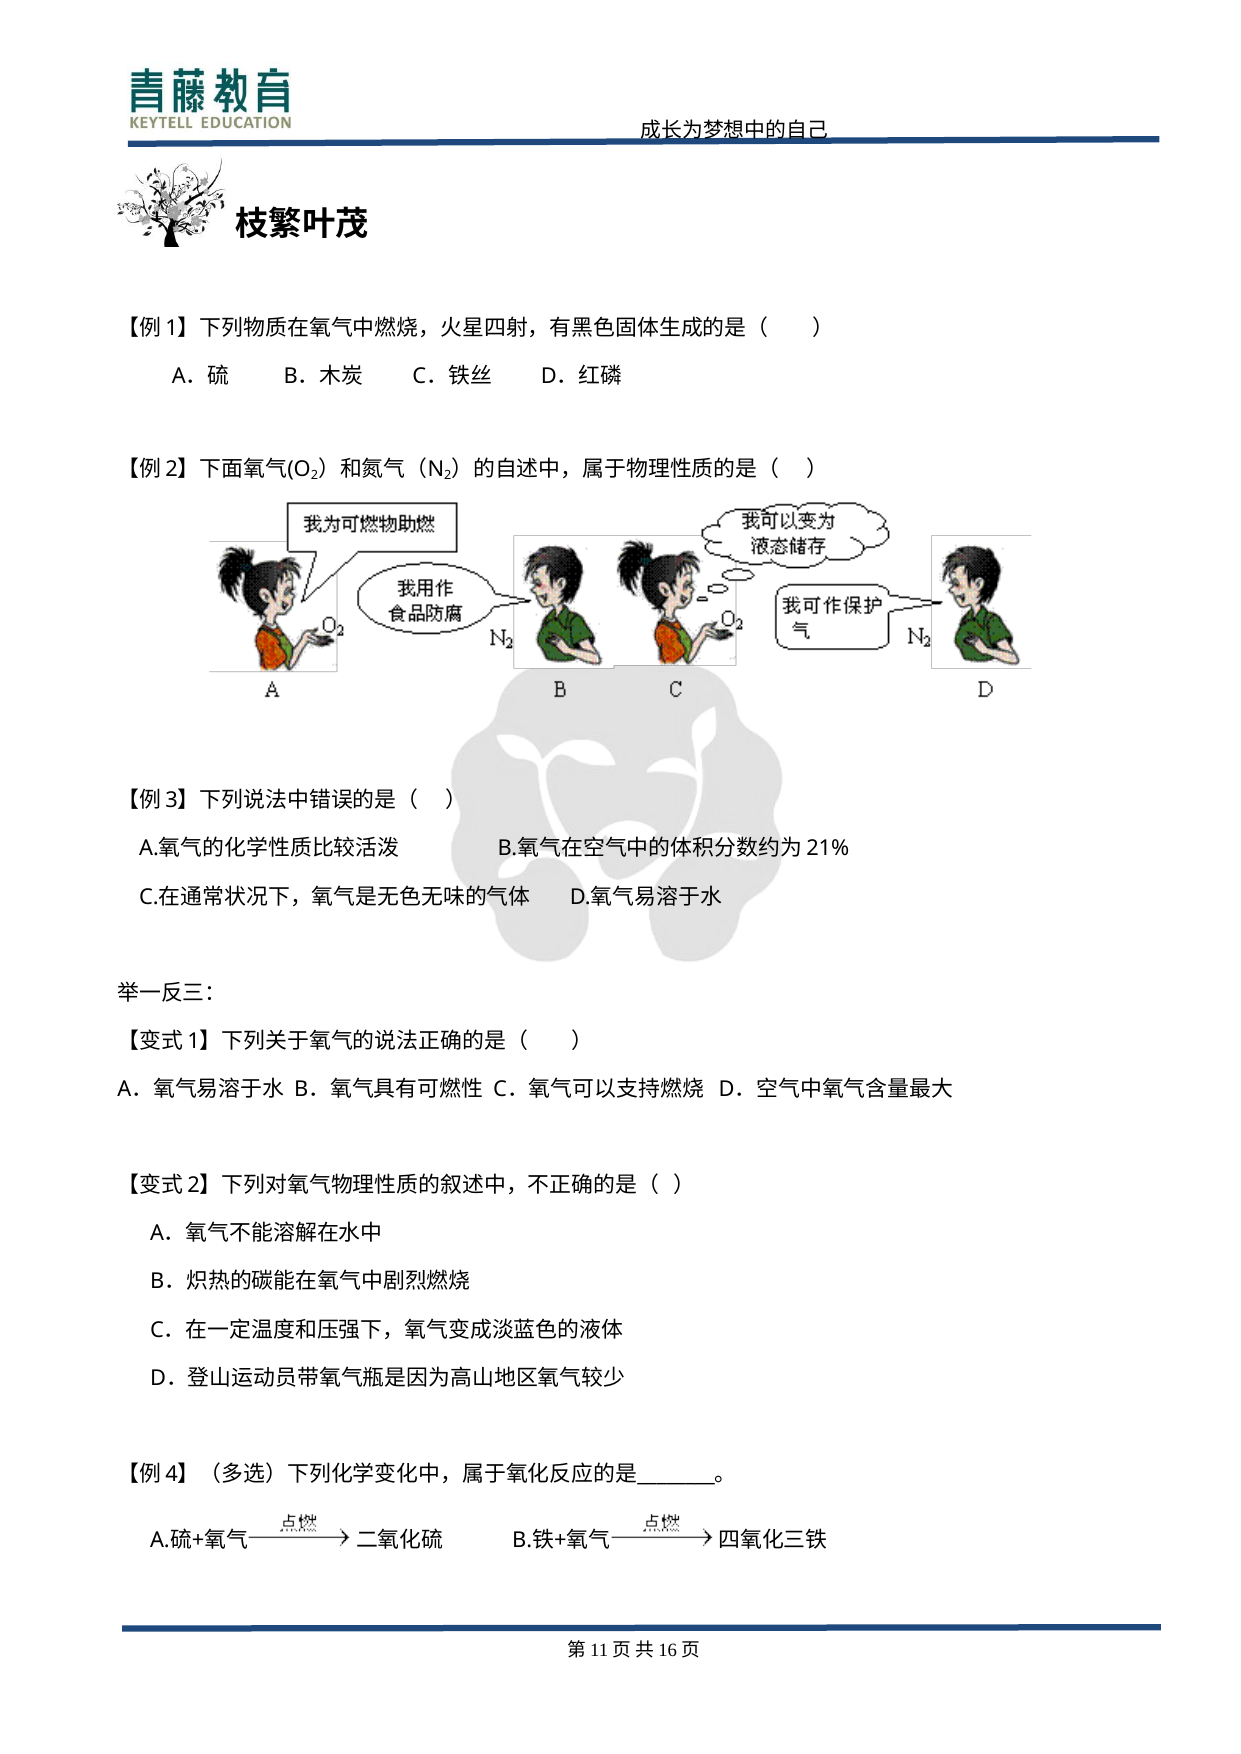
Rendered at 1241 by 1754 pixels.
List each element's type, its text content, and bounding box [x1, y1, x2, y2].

text 【变式1】下列关于氧气的说法正确的是（ ） [117, 1022, 1159, 1055]
picture [610, 1503, 719, 1548]
picture [247, 1503, 356, 1548]
text C．在一定温度和压强下，氧气变成淡蓝色的液体 [117, 1312, 1240, 1344]
picture [209, 498, 1032, 716]
text B．炽热的碳能在氧气中剧烈燃烧 [117, 1263, 1159, 1296]
text A．氧气不能溶解在水中 [117, 1215, 1240, 1247]
text A．硫 B．木炭 C．铁丝 D．红磷 [117, 358, 1159, 390]
text A.氧气的化学性质比较活泼 B.氧气在空气中的体积分数约为21% [117, 830, 1136, 863]
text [150, 1504, 1159, 1569]
picture [117, 155, 227, 247]
subtitle 枝繁叶茂 [117, 156, 1159, 286]
text 【变式2】下列对氧气物理性质的叙述中，不正确的是（ ） [117, 1167, 1159, 1199]
text 举一反三： [117, 974, 1159, 1007]
text 【例1】下列物质在氧气中燃烧，火星四射，有黑色固体生成的是（ ） [117, 309, 1159, 342]
text A．氧气易溶于水 B．氧气具有可燃性 C．氧气可以支持燃烧 D．空气中氧气含量最大 [117, 1071, 1159, 1103]
picture [113, 51, 303, 134]
text 【例3】下列说法中错误的是（ ） [117, 782, 1159, 814]
text C.在通常状况下，氧气是无色无味的气体 D.氧气易溶于水 [117, 878, 1136, 911]
text 【例4】（多选）下列化学变化中，属于氧化反应的是________。 [117, 1456, 1159, 1488]
text D．登山运动员带氧气瓶是因为高山地区氧气较少 [117, 1360, 1137, 1392]
